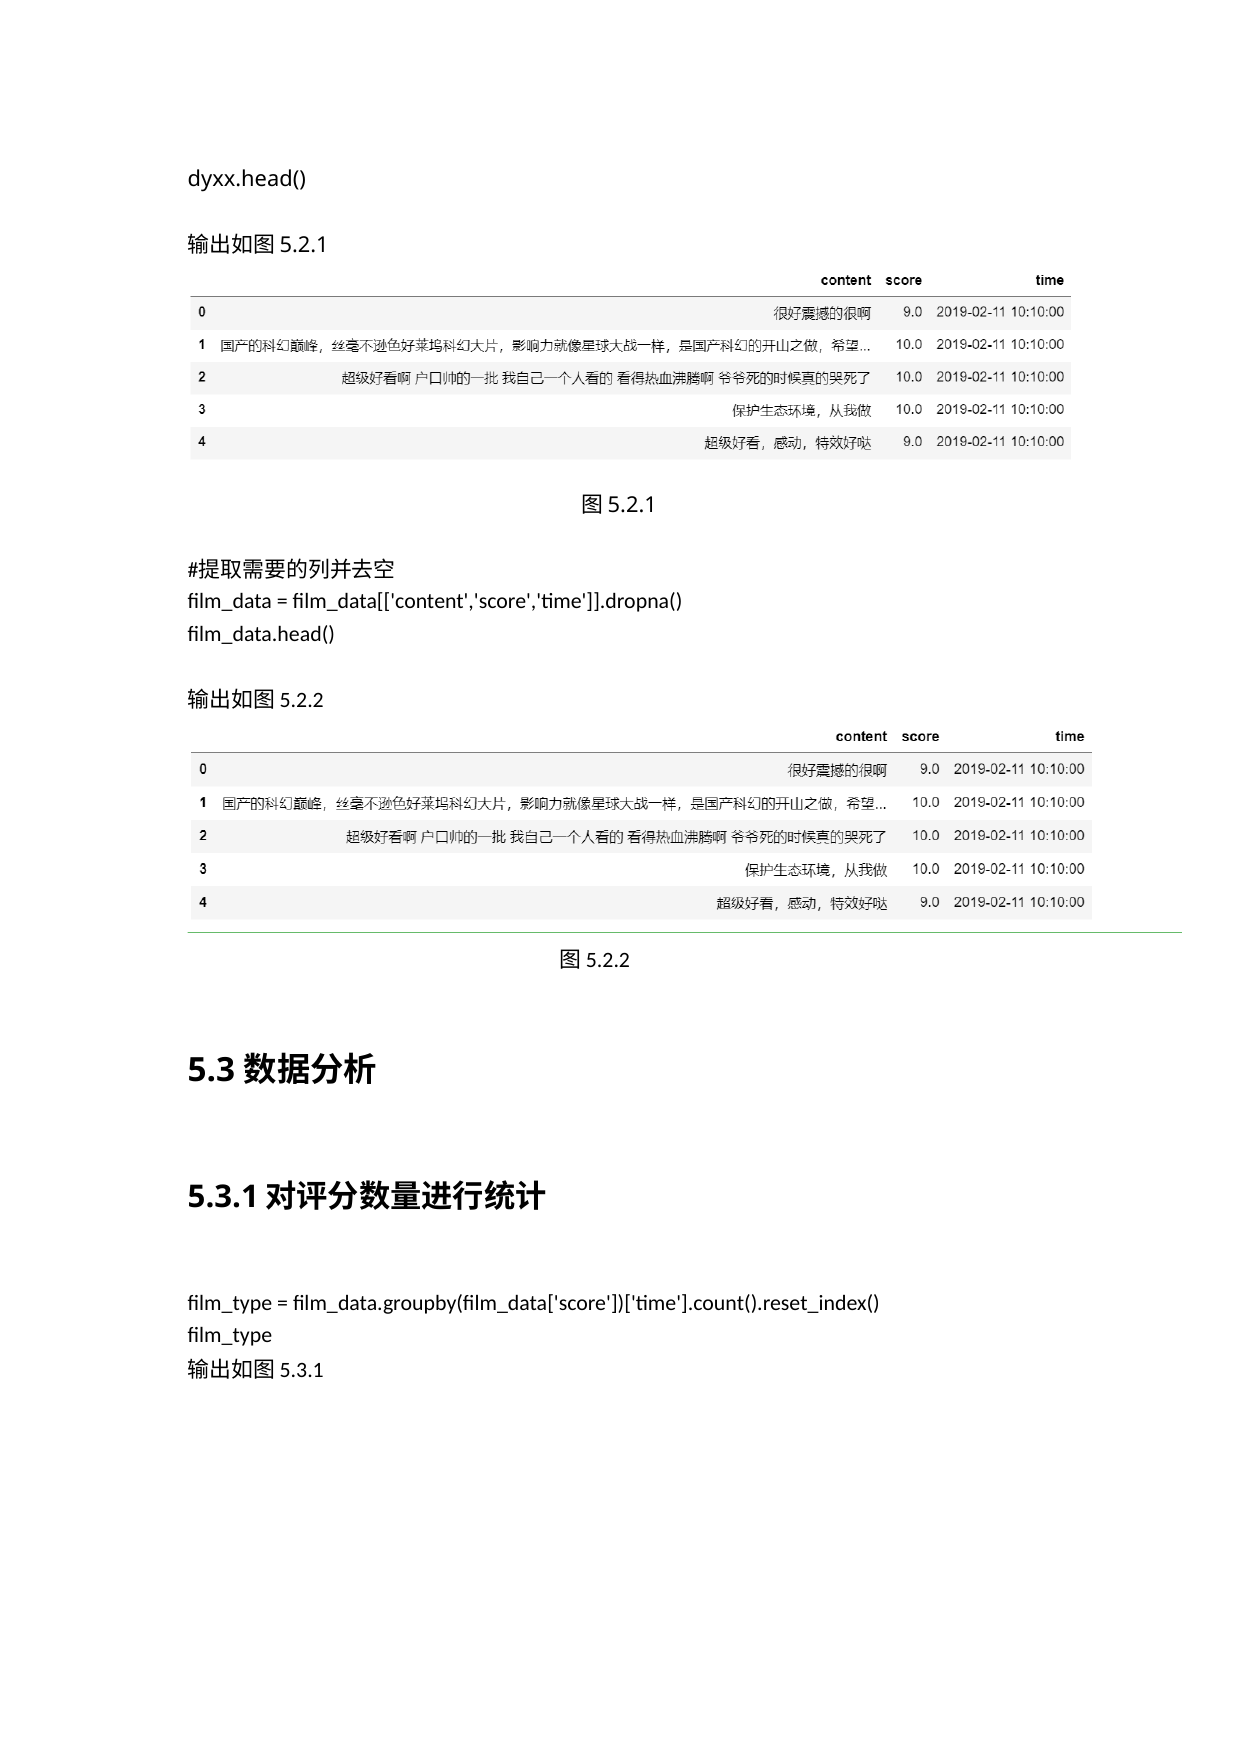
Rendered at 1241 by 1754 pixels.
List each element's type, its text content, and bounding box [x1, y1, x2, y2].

text 输出如图5.2.2 [187, 682, 1053, 714]
text 图5.2.1 [187, 487, 1053, 519]
subtitle 5.3.1对评分数量进行统计 [187, 1161, 1053, 1226]
picture [187, 259, 1141, 463]
text dyxx.head() [187, 162, 1053, 194]
text film_type = film_data.groupby(film_data['score'])['time'].count().reset_index() [187, 1286, 1053, 1319]
text film_data = film_data[['content','score','time']].dropna() [187, 584, 1053, 617]
picture [187, 714, 1182, 939]
text film_type [187, 1319, 1053, 1351]
text 输出如图5.2.1 [187, 227, 1053, 259]
subtitle 5.3 数据分析 [187, 1034, 1053, 1099]
text film_data.head() [187, 617, 1053, 649]
text #提取需要的列并去空 [187, 552, 1053, 584]
text 输出如图5.3.1 [187, 1351, 1053, 1384]
text 图5.2.2 [187, 942, 1053, 974]
